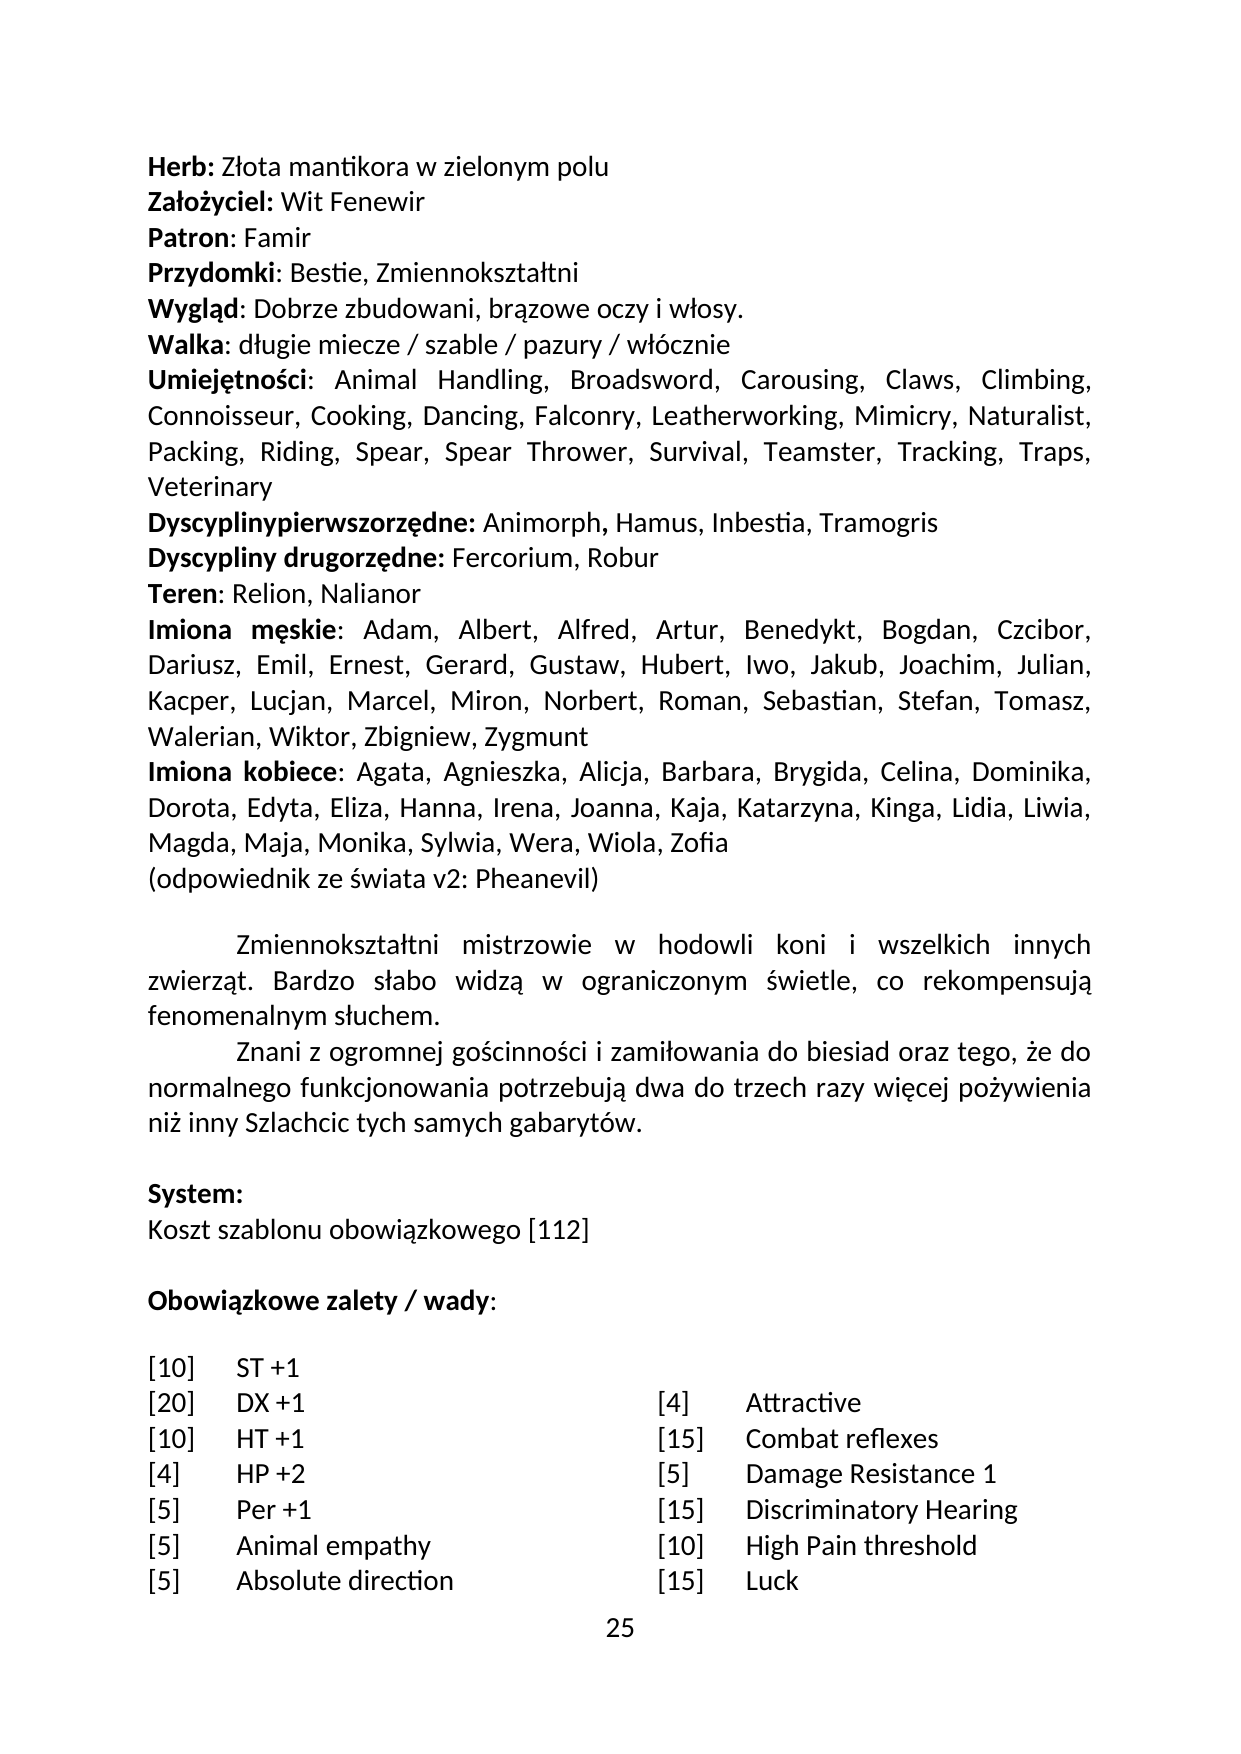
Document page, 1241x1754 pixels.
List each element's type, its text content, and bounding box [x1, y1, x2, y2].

text Imiona kobiece: Agata, Agnieszka, Alicja, Barbara, Brygida, Celina, Dominika, Dorota, Edyta, Eliza, Hanna, Irena, Joanna, Kaja, Katarzyna, Kinga, Lidia, Liwia, Magda, Maja, Monika, Sylwia, Wera, Wiola, Zofia [148, 753, 1093, 860]
text Założyciel: Wit Fenewir [148, 183, 1093, 219]
text Umiejętności: Animal Handling, Broadsword, Carousing, Claws, Climbing, Connoisseur, Cooking, Dancing, Falconry, Leatherworking, Mimicry, Naturalist, Packing, Riding, Spear, Spear Thrower, Survival, Teamster, Tracking, Traps, Veterinary [148, 361, 1093, 504]
text [10] HT +1 [148, 1420, 583, 1456]
text Znani z ogromnej gościnności i zamiłowania do biesiad oraz tego, że do normalnego funkcjonowania potrzebują dwa do trzech razy więcej pożywienia niż inny Szlachcic tych samych gabarytów. [148, 1033, 1093, 1140]
text System: [148, 1176, 1093, 1211]
text [15] Luck [657, 1562, 1093, 1598]
text Teren: Relion, Nalianor [148, 575, 1093, 611]
text [5] Per +1 [148, 1491, 583, 1527]
text Obowiązkowe zalety / wady: [148, 1282, 1093, 1318]
text [5] Animal empathy [148, 1527, 583, 1562]
text Zmiennokształtni mistrzowie w hodowli koni i wszelkich innych zwierząt. Bardzo słabo widzą w ograniczonym świetle, co rekompensują fenomenalnym słuchem. [148, 926, 1093, 1033]
text [10] High Pain threshold [657, 1527, 1093, 1562]
text Dyscyplinypierwszorzędne: Animorph, Hamus, Inbestia, Tramogris [148, 504, 1093, 539]
text [4] Attractive [657, 1384, 1093, 1420]
text Walka: długie miecze / szable / pazury / włócznie [148, 326, 1093, 361]
text Dyscypliny drugorzędne: Fercorium, Robur [148, 539, 1093, 575]
text Koszt szablonu obowiązkowego [112] [148, 1211, 1093, 1247]
text [5] Damage Resistance 1 [657, 1456, 1093, 1491]
text [10] ST +1 [148, 1349, 583, 1384]
text Herb: Złota mantikora w zielonym polu [148, 148, 1093, 183]
text (odpowiednik ze świata v2: Pheanevil) [148, 860, 1093, 896]
text [5] Absolute direction [148, 1562, 583, 1598]
text Patron: Famir [148, 219, 1093, 254]
text Wygląd: Dobrze zbudowani, brązowe oczy i włosy. [148, 290, 1093, 326]
text [20] DX +1 [148, 1384, 583, 1420]
text [15] Discriminatory Hearing [657, 1491, 1093, 1527]
text Przydomki: Bestie, Zmiennokształtni [148, 254, 1093, 290]
text [4] HP +2 [148, 1456, 583, 1491]
text [15] Combat reflexes [657, 1420, 1093, 1456]
text Imiona męskie: Adam, Albert, Alfred, Artur, Benedykt, Bogdan, Czcibor, Dariusz, Emil, Ernest, Gerard, Gustaw, Hubert, Iwo, Jakub, Joachim, Julian, Kacper, Lucjan, Marcel, Miron, Norbert, Roman, Sebastian, Stefan, Tomasz, Walerian, Wiktor, Zbigniew, Zygmunt [148, 611, 1093, 753]
